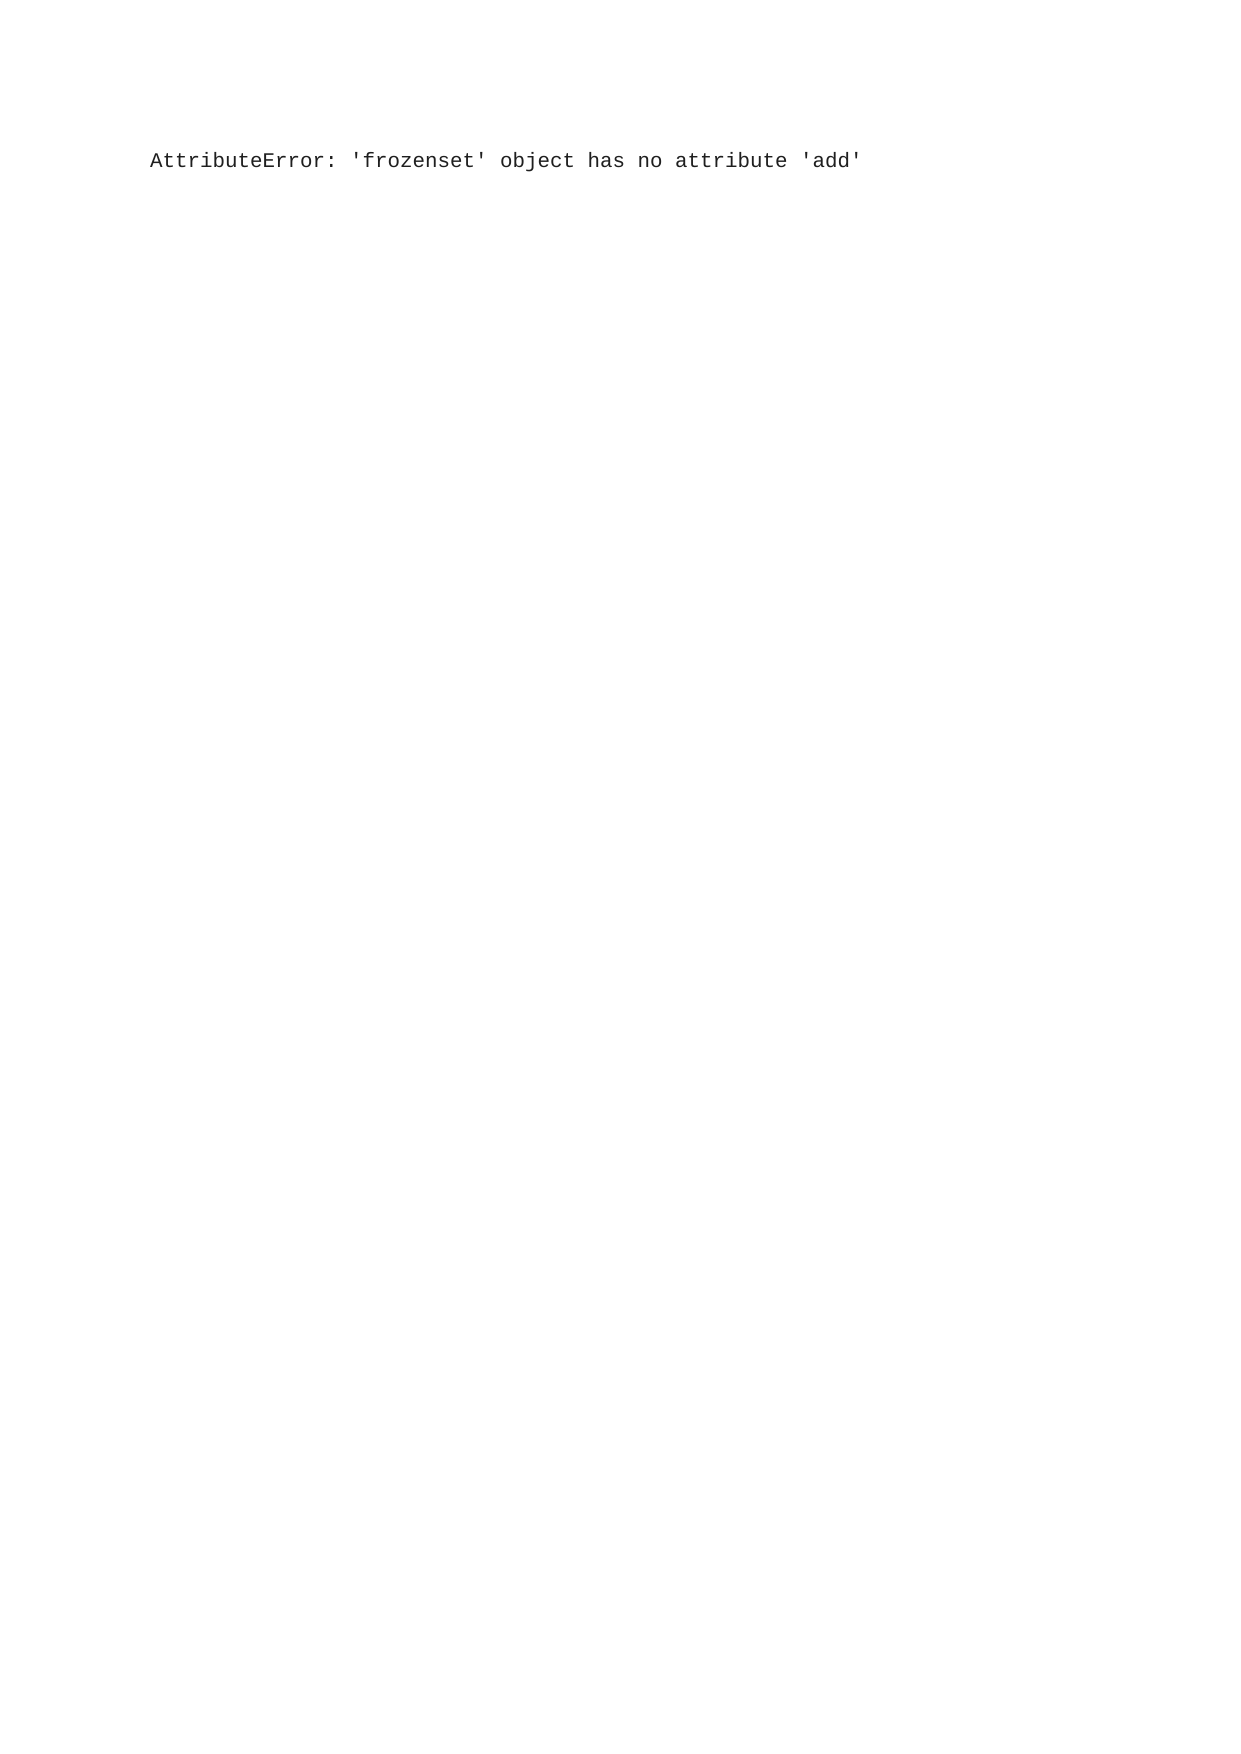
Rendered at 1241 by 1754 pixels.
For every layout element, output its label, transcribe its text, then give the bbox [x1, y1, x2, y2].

text AttributeError: 'frozenset' object has no attribute 'add' [150, 150, 1090, 174]
